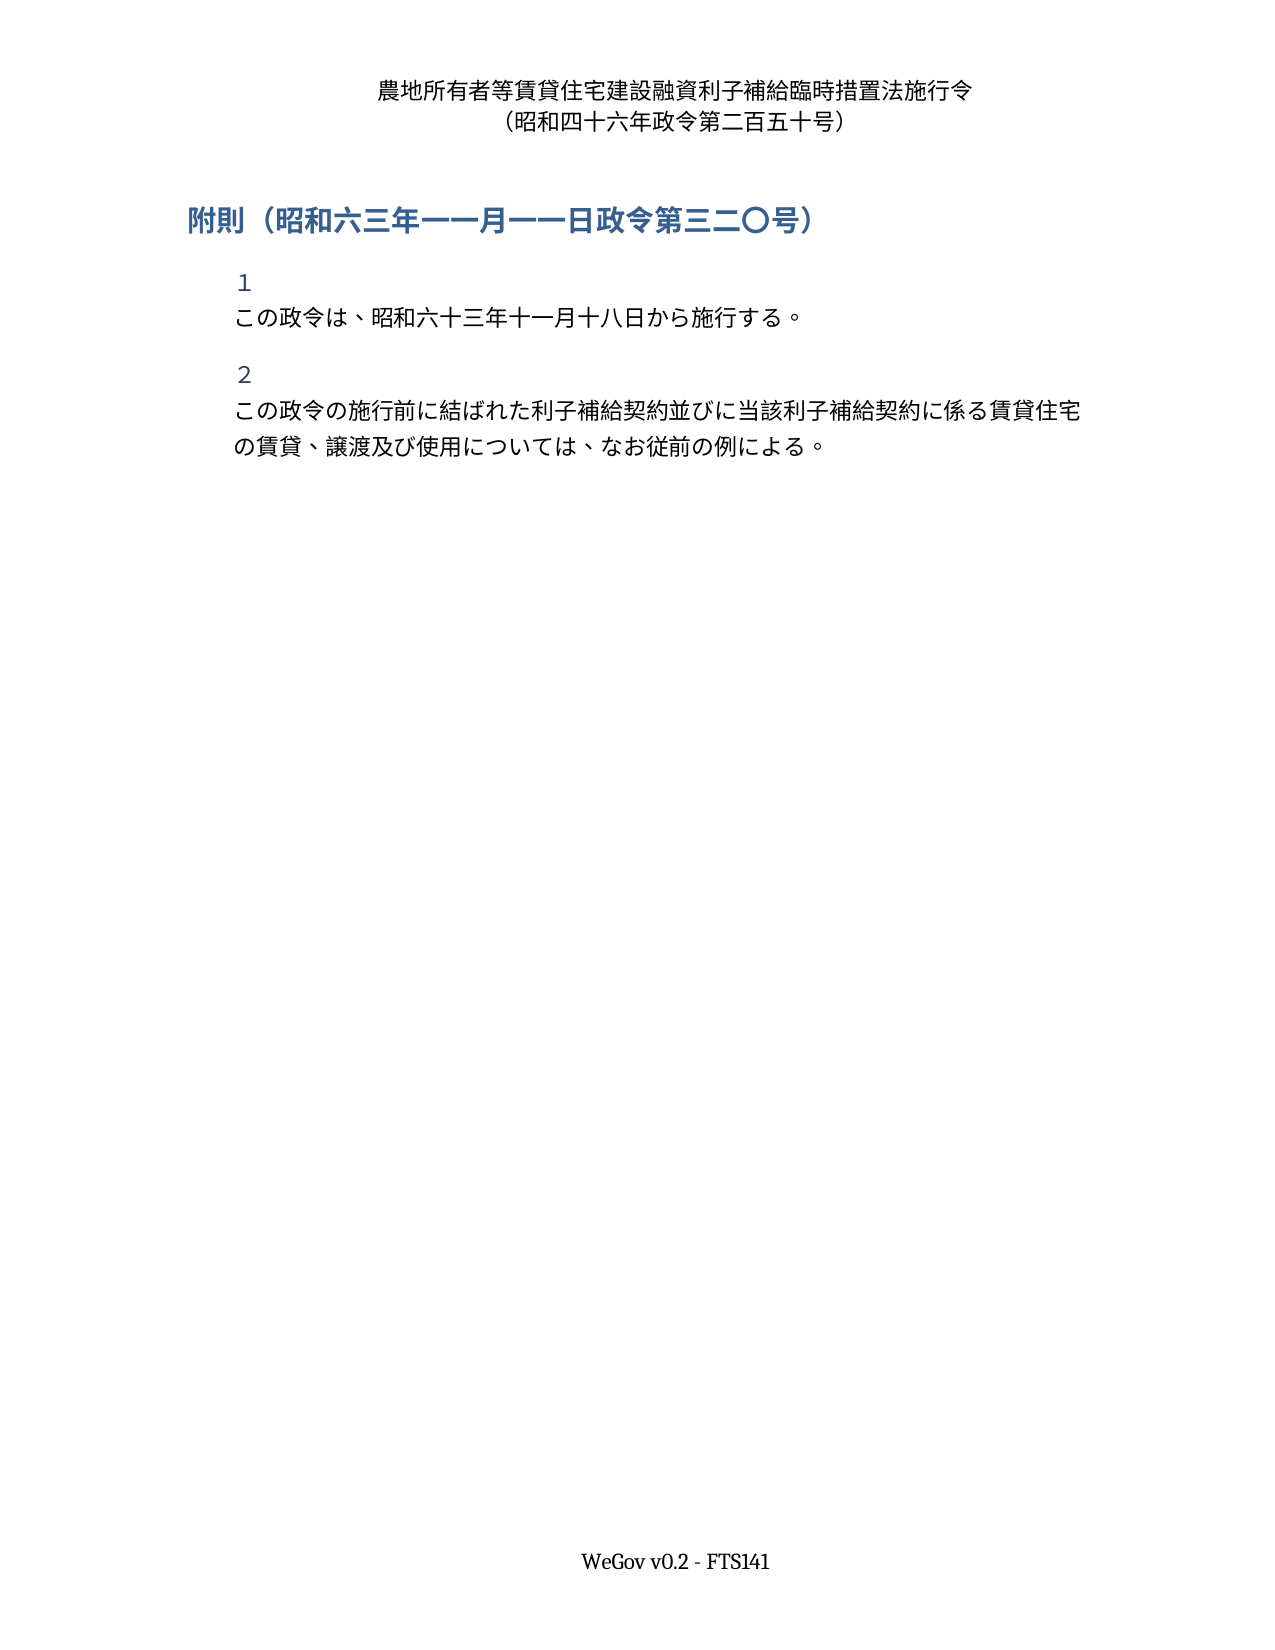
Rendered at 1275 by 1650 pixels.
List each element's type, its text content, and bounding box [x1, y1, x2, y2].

subtitle ２ [233, 359, 1087, 390]
subtitle 附則（昭和六三年一一月一一日政令第三二〇号） [187, 200, 1087, 240]
text この政令の施行前に結ばれた利子補給契約並びに当該利子補給契約に係る賃貸住宅の賃貸、譲渡及び使用については、なお従前の例による。 [233, 395, 1087, 462]
subtitle １ [233, 266, 1087, 298]
text この政令は、昭和六十三年十一月十八日から施行する。 [233, 302, 1087, 334]
